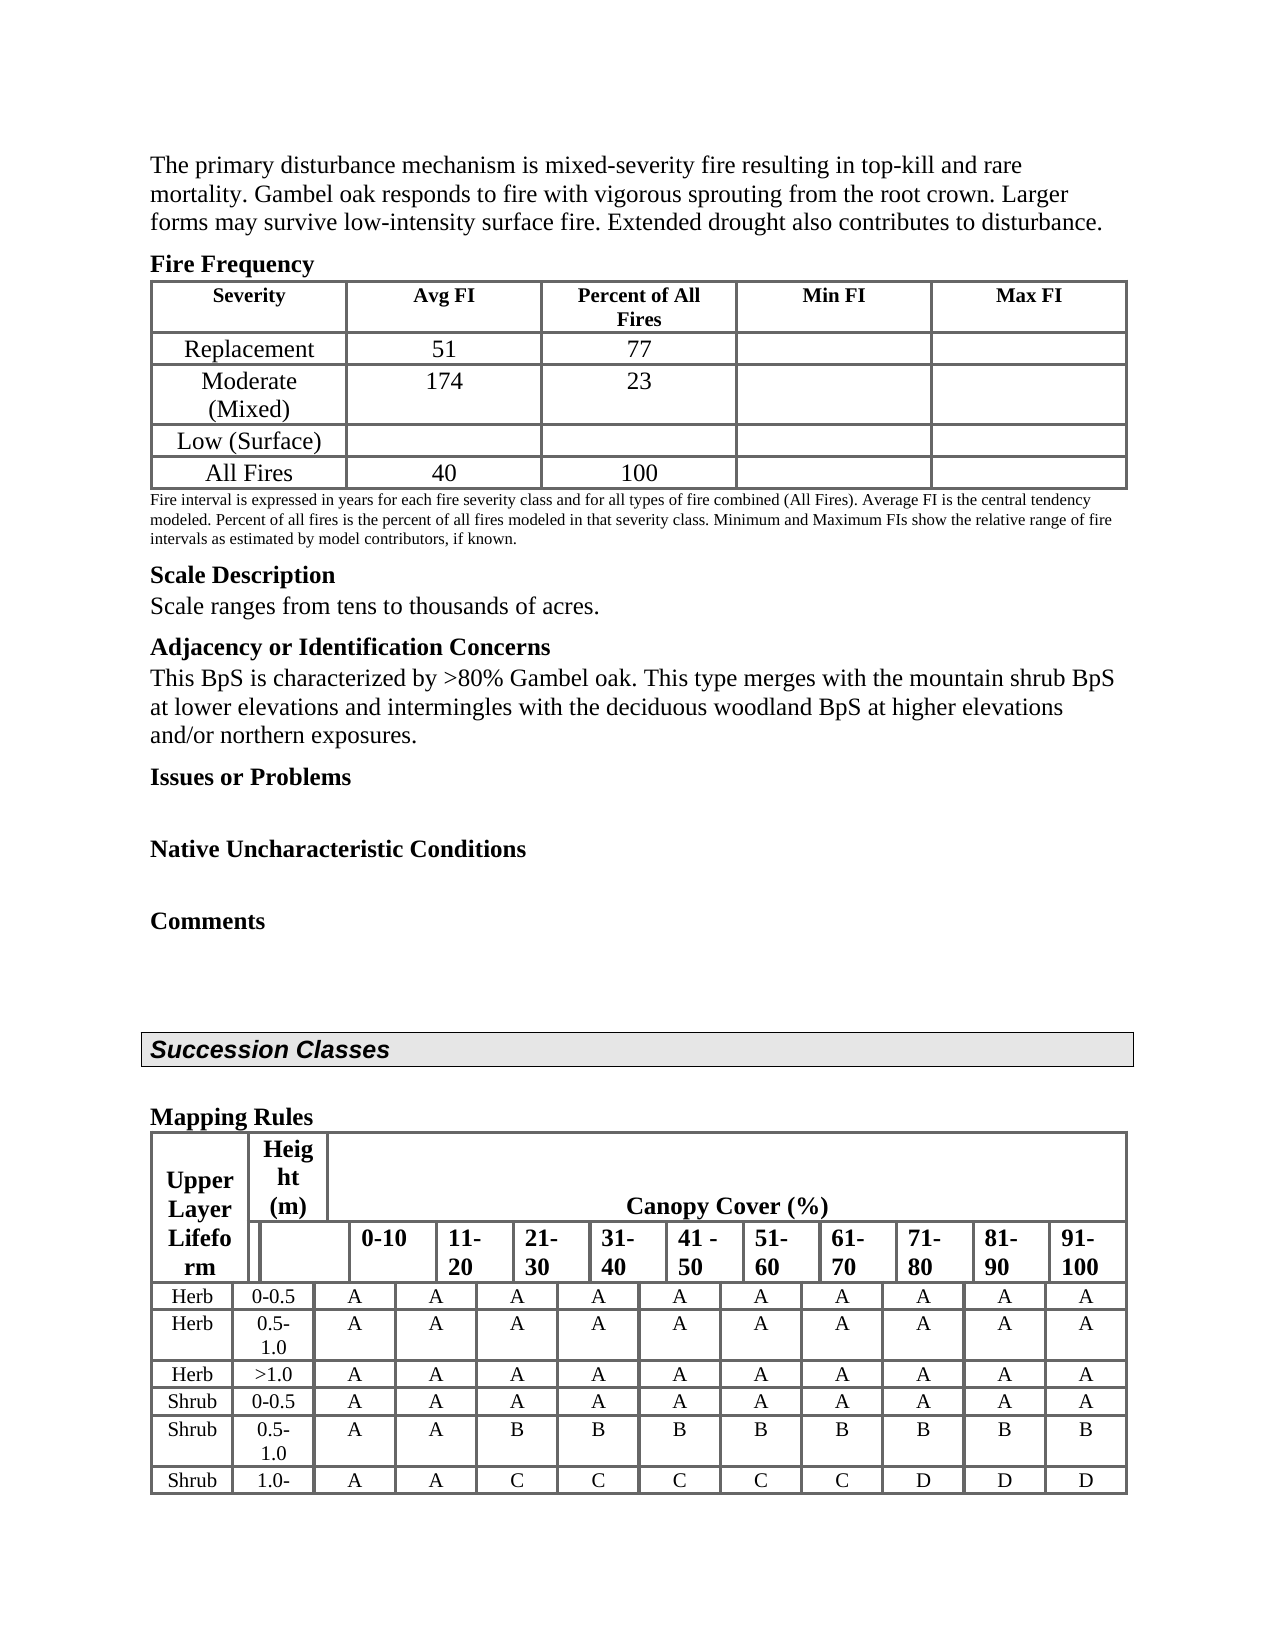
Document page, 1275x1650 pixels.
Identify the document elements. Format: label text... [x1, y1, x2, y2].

text Fire Frequency [150, 249, 1125, 277]
table_cell A [316, 1311, 394, 1359]
table_cell 174 [348, 366, 540, 423]
table_cell A [559, 1284, 637, 1308]
table_cell [933, 334, 1125, 363]
table_header Height (m) [250, 1134, 326, 1220]
table_cell Shrub [153, 1468, 231, 1492]
table_cell Moderate (Mixed) [153, 366, 345, 423]
table_cell A [397, 1284, 475, 1308]
table_header Percent of All Fires [543, 283, 735, 331]
table_cell A [316, 1362, 394, 1386]
table_cell 0.5-1.0 [234, 1417, 312, 1465]
table_cell 11-20 [438, 1223, 512, 1281]
table_cell A [397, 1362, 475, 1386]
table_cell A [478, 1389, 556, 1413]
text Issues or Problems [150, 762, 1125, 791]
table_cell A [641, 1389, 719, 1413]
table_cell A [397, 1468, 475, 1492]
table_cell A [397, 1311, 475, 1359]
table_cell 23 [543, 366, 735, 423]
table_cell All Fires [153, 458, 345, 487]
table_cell A [722, 1389, 800, 1413]
table_cell A [559, 1311, 637, 1359]
table_header Avg FI [348, 283, 540, 331]
text Native Uncharacteristic Conditions [150, 834, 1125, 863]
table_cell Herb [153, 1362, 231, 1386]
table_cell A [478, 1311, 556, 1359]
table_cell A [316, 1389, 394, 1413]
table_cell [738, 366, 930, 423]
table_cell D [1047, 1468, 1125, 1492]
text The primary disturbance mechanism is mixed-severity fire resulting in top-kill and rare mortality. Gambel oak responds to fire with vigorous sprouting from the root crown. Larger forms may survive low-intensity surface fire. Extended drought also contributes to disturbance. [150, 150, 1125, 236]
table_cell B [1047, 1417, 1125, 1465]
text This BpS is characterized by >80% Gambel oak. This type merges with the mountain shrub BpS at lower elevations and intermingles with the deciduous woodland BpS at higher elevations and/or northern exposures. [150, 663, 1125, 749]
table_cell 61-70 [822, 1223, 895, 1281]
table_cell Low (Surface) [153, 426, 345, 455]
table_cell [543, 426, 735, 455]
table_cell A [966, 1389, 1044, 1413]
table_cell A [478, 1362, 556, 1386]
table_cell [933, 366, 1125, 423]
table_cell [933, 426, 1125, 455]
table_cell [348, 426, 540, 455]
table_header Severity [153, 283, 345, 331]
table_cell A [803, 1311, 881, 1359]
table_cell A [803, 1362, 881, 1386]
table_cell Replacement [153, 334, 345, 363]
table_cell A [884, 1389, 962, 1413]
text Scale Description [150, 560, 1125, 589]
table_cell A [641, 1284, 719, 1308]
table_cell A [397, 1389, 475, 1413]
text Adjacency or Identification Concerns [150, 632, 1125, 661]
table_cell B [803, 1417, 881, 1465]
table_cell A [1047, 1362, 1125, 1386]
table_cell B [884, 1417, 962, 1465]
table_cell 81-90 [975, 1223, 1048, 1281]
table_cell [933, 458, 1125, 487]
table_cell A [641, 1311, 719, 1359]
table_cell A [1047, 1284, 1125, 1308]
table_cell C [641, 1468, 719, 1492]
text Scale ranges from tens to thousands of acres. [150, 591, 1125, 620]
table_cell 77 [543, 334, 735, 363]
table_cell 71-80 [898, 1223, 972, 1281]
table_header Canopy Cover (%) [329, 1134, 1125, 1220]
table_cell A [397, 1417, 475, 1465]
text Fire interval is expressed in years for each fire severity class and for all types of fire combined (All Fires). Average FI is the central tendency modeled. Percent of all fires is the percent of all fires modeled in that severity class. Minimum and Maximum FIs show the relative range of fire intervals as estimated by model contributors, if known. [150, 490, 1125, 548]
table_cell A [641, 1362, 719, 1386]
table_cell A [803, 1284, 881, 1308]
table_cell D [884, 1468, 962, 1492]
table_cell A [722, 1311, 800, 1359]
table_cell 41 - 50 [668, 1223, 742, 1281]
table_cell B [966, 1417, 1044, 1465]
table_cell C [803, 1468, 881, 1492]
table_cell B [478, 1417, 556, 1465]
table_cell A [722, 1362, 800, 1386]
table_cell C [722, 1468, 800, 1492]
table_cell 0.5-1.0 [234, 1311, 312, 1359]
table_cell B [641, 1417, 719, 1465]
table_cell A [966, 1311, 1044, 1359]
table_cell A [803, 1389, 881, 1413]
table_cell C [559, 1468, 637, 1492]
table_cell >1.0 [234, 1362, 312, 1386]
table_cell 0-0.5 [234, 1284, 312, 1308]
table_cell 1.0-3.0 [234, 1468, 312, 1492]
table_cell [738, 334, 930, 363]
table_cell C [478, 1468, 556, 1492]
table_cell A [316, 1417, 394, 1465]
table_cell A [884, 1362, 962, 1386]
table_cell A [559, 1389, 637, 1413]
table_cell A [559, 1362, 637, 1386]
table_header Upper Layer Lifeform [153, 1134, 247, 1281]
table_cell A [1047, 1389, 1125, 1413]
table_cell Herb [153, 1311, 231, 1359]
table_cell 100 [543, 458, 735, 487]
table_cell 0-10 [351, 1223, 435, 1281]
table_cell B [559, 1417, 637, 1465]
table_cell 40 [348, 458, 540, 487]
table_cell 0-0.5 [234, 1389, 312, 1413]
table_cell 51 [348, 334, 540, 363]
table_cell B [722, 1417, 800, 1465]
table_cell A [1047, 1311, 1125, 1359]
table_cell A [966, 1362, 1044, 1386]
table_cell Shrub [153, 1417, 231, 1465]
table_cell Shrub [153, 1389, 231, 1413]
table_cell 91-100 [1051, 1223, 1125, 1281]
text Mapping Rules [150, 1102, 1125, 1131]
table_cell 31-40 [592, 1223, 665, 1281]
table_cell A [884, 1284, 962, 1308]
table_cell A [478, 1284, 556, 1308]
table_cell [738, 426, 930, 455]
table_header Max FI [933, 283, 1125, 331]
table_cell A [884, 1311, 962, 1359]
table_cell Herb [153, 1284, 231, 1308]
table_cell 21-30 [515, 1223, 588, 1281]
table_cell A [316, 1284, 394, 1308]
table_cell D [966, 1468, 1044, 1492]
table_cell A [316, 1468, 394, 1492]
table_cell A [966, 1284, 1044, 1308]
table_cell [738, 458, 930, 487]
table_cell 51-60 [745, 1223, 818, 1281]
text Comments [150, 906, 1125, 935]
text Succession Classes [142, 1033, 1133, 1066]
table_header Min FI [738, 283, 930, 331]
table_cell A [722, 1284, 800, 1308]
